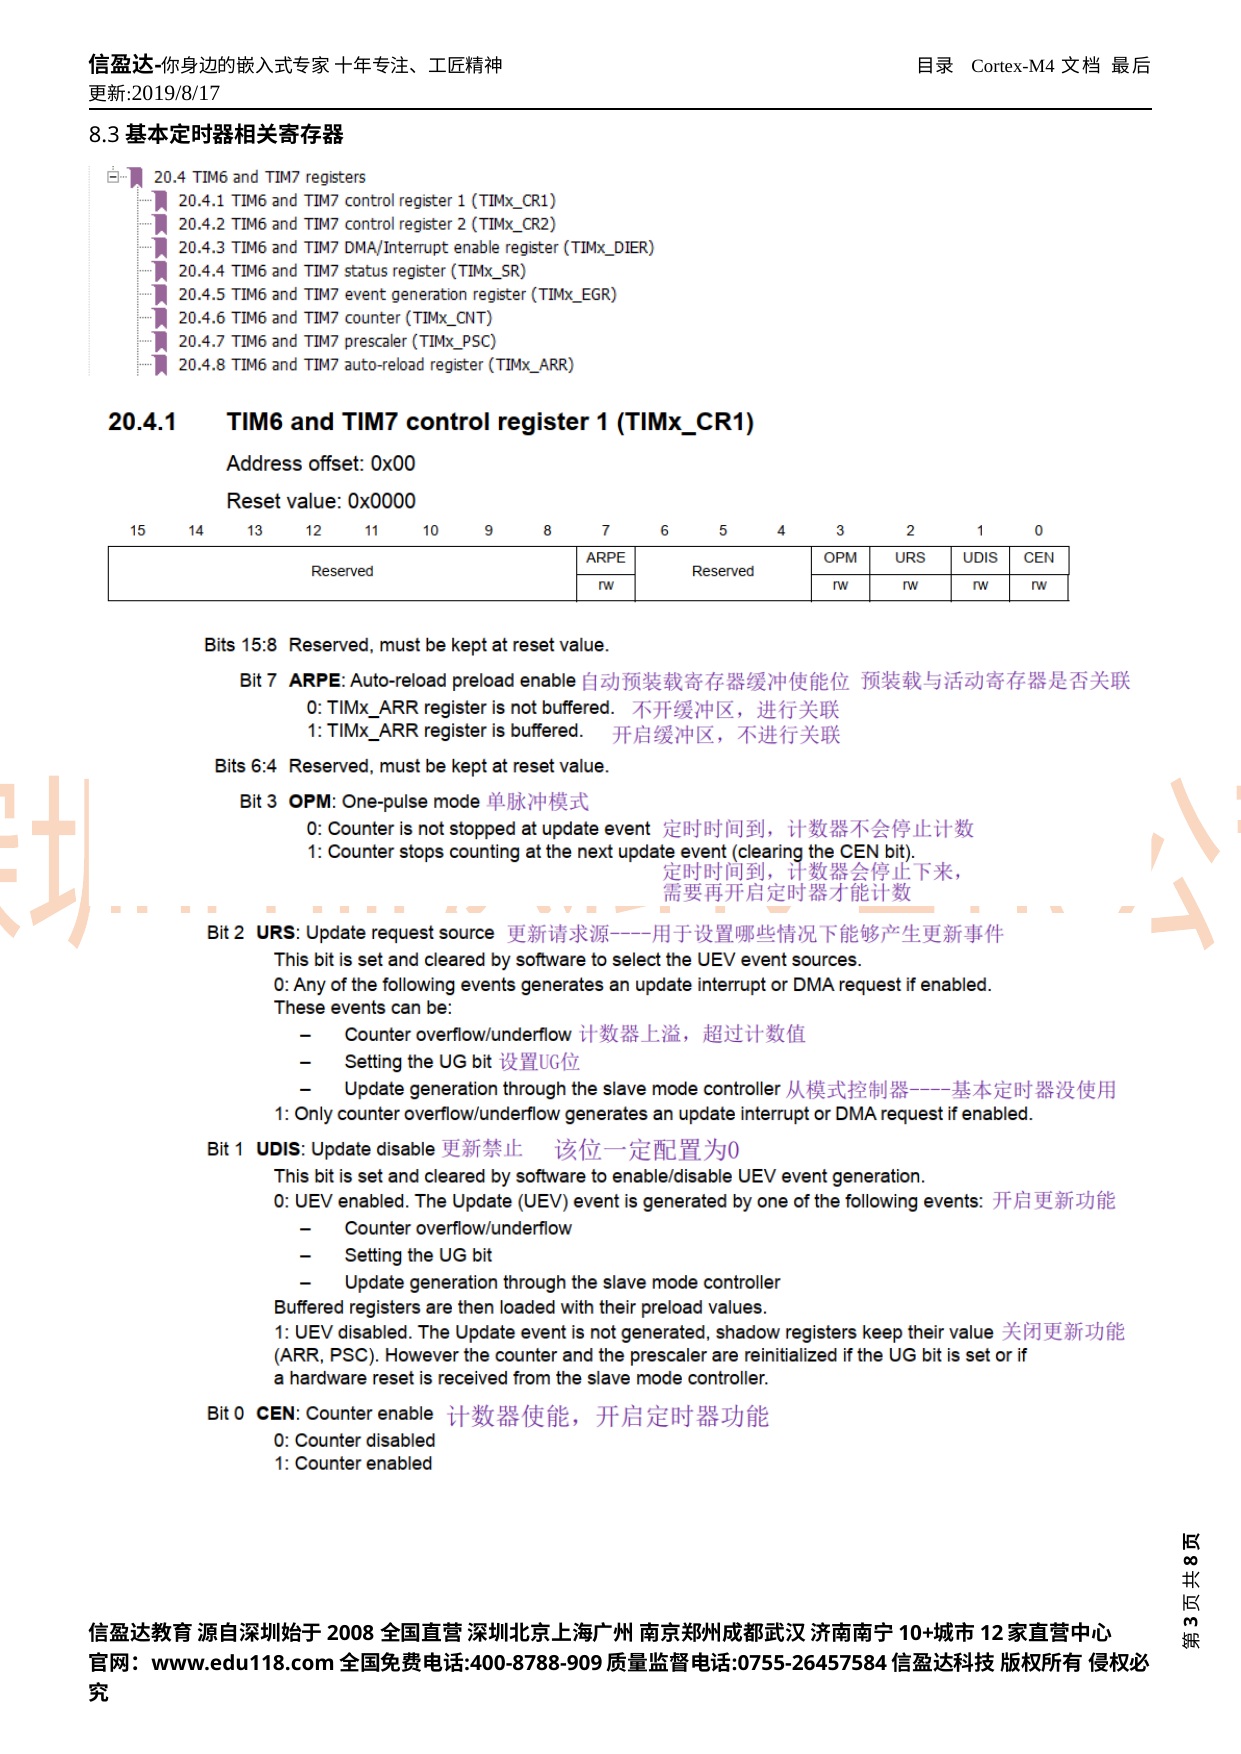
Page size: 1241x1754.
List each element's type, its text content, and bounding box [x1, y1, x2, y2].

picture [88, 166, 1152, 377]
picture [88, 913, 1152, 1476]
subtitle 基本定时器相关寄存器 [89, 116, 1152, 150]
picture [88, 404, 1152, 906]
